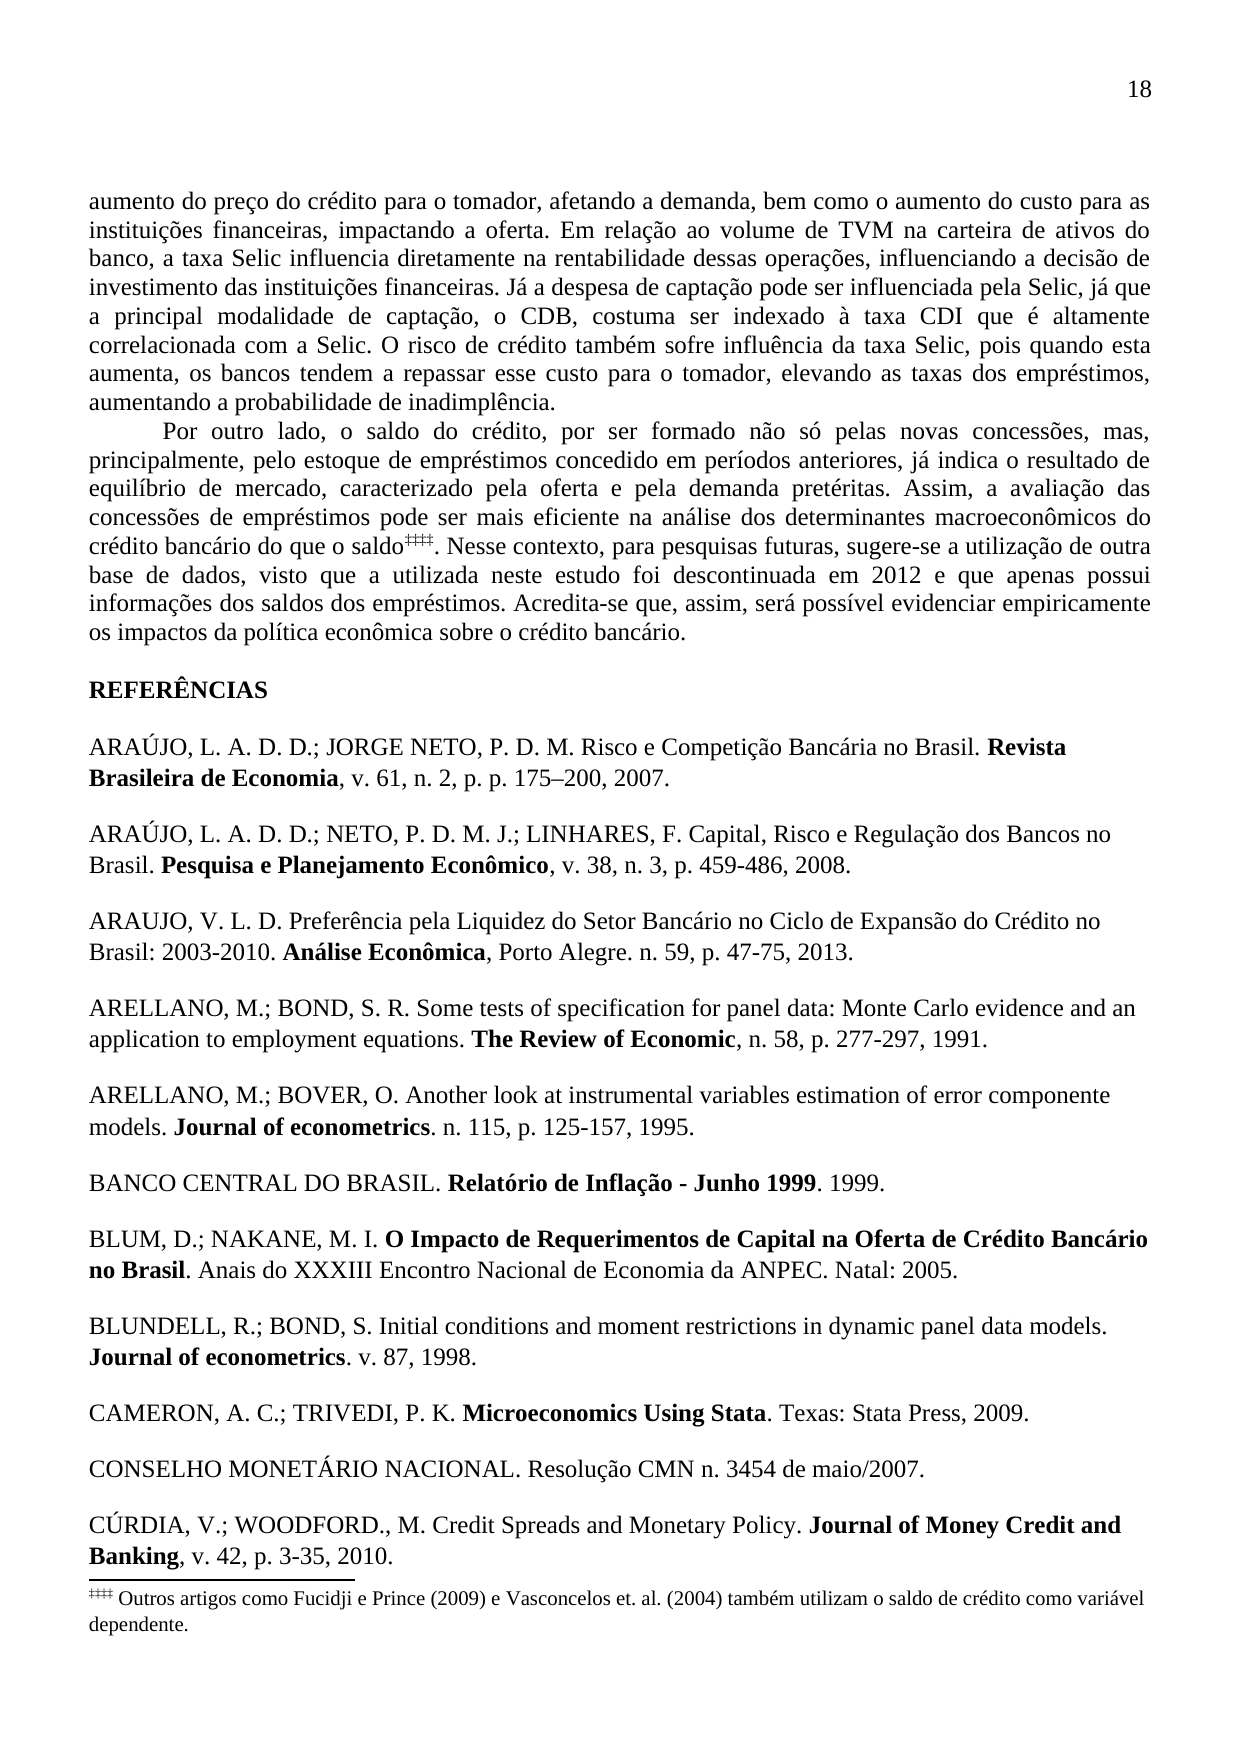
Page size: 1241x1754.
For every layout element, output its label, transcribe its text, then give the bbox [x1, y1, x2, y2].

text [89, 186, 1152, 416]
text Por outro lado, o saldo do crédito, por ser formado não só pelas novas concessões, mas, principalmente, pelo estoque de empréstimos concedido em períodos anteriores, já indica o resultado de equilíbrio de mercado, caracterizado pela oferta e pela demanda pretéritas. Assim, a avaliação das concessões de empréstimos pode ser mais eficiente na análise dos determinantes macroeconômicos do crédito bancário do que o saldo. Nesse contexto, para pesquisas futuras, sugere-se a utilização de outra base de dados, visto que a utilizada neste estudo foi descontinuada em 2012 e que apenas possui informações dos saldos dos empréstimos. Acredita-se que, assim, será possível evidenciar empiricamente os impactos da política econômica sobre o crédito bancário. [89, 416, 1152, 646]
